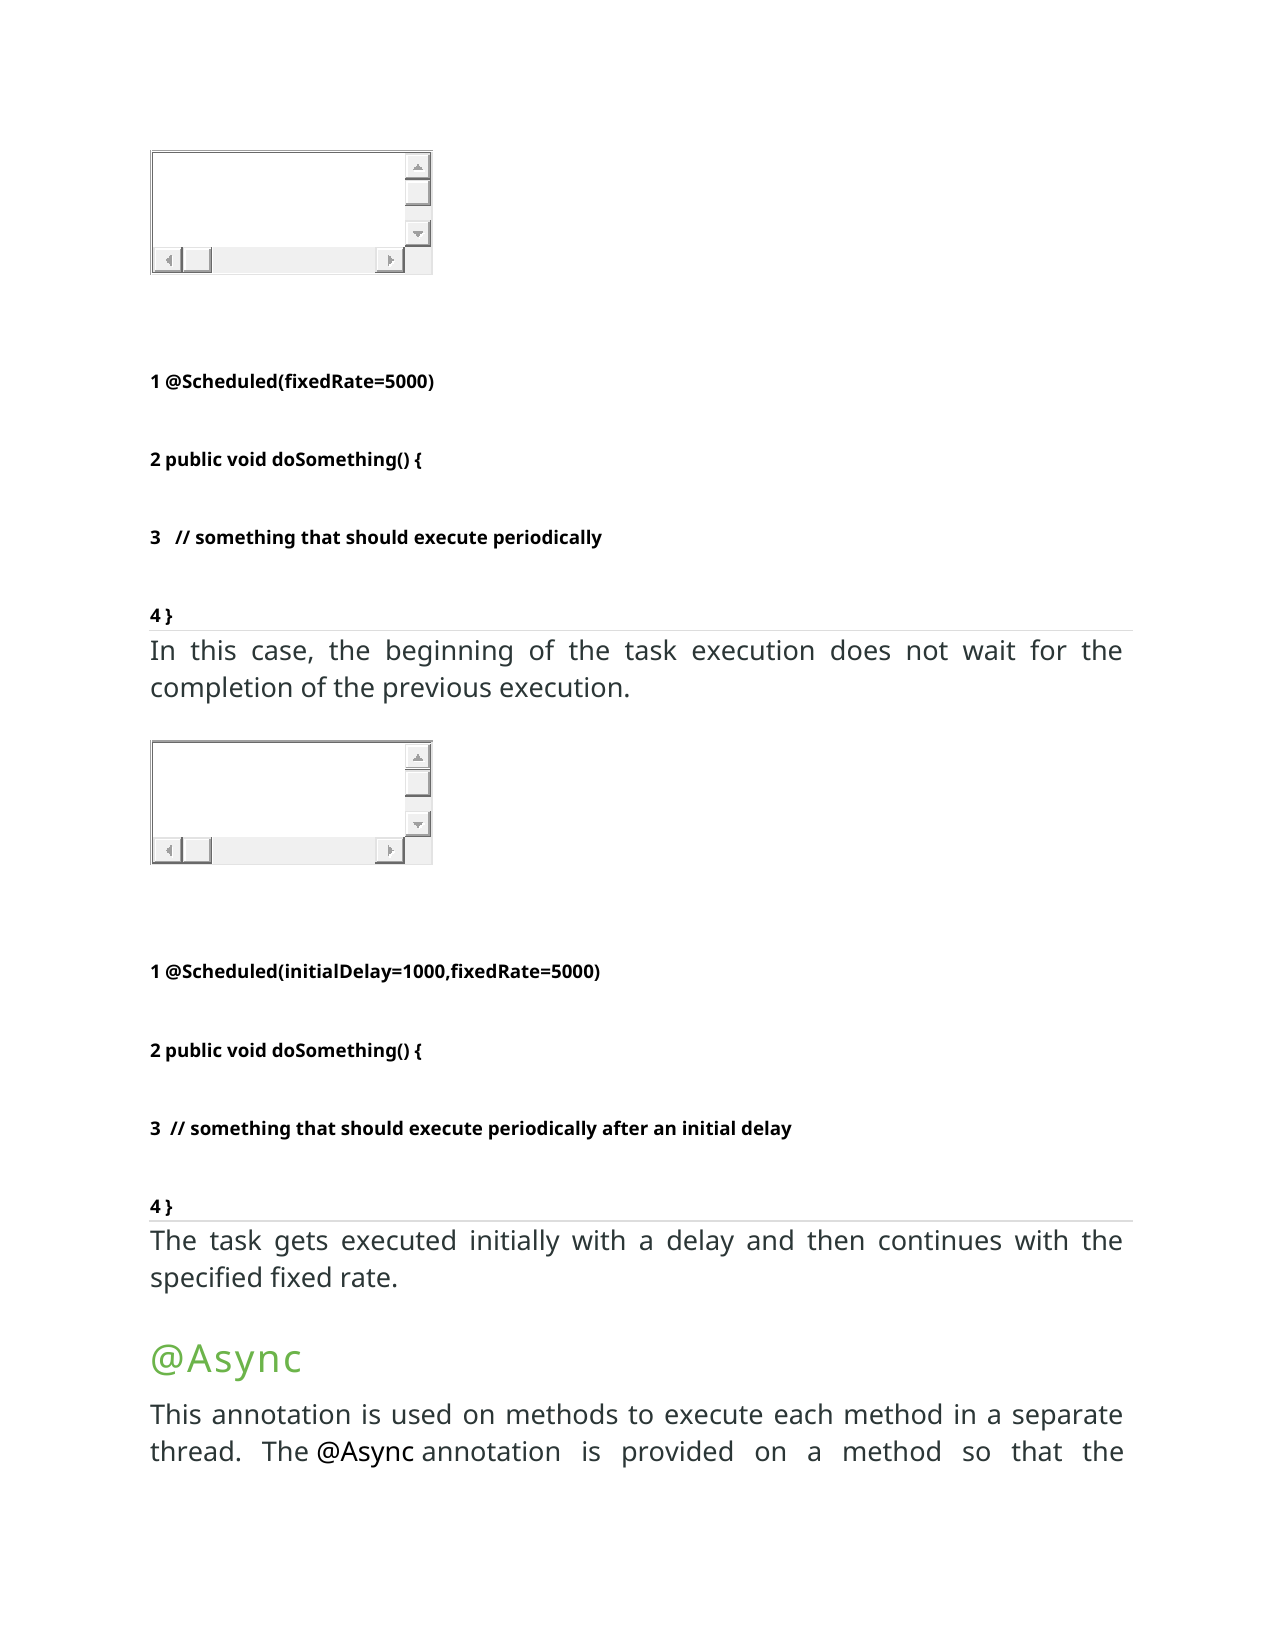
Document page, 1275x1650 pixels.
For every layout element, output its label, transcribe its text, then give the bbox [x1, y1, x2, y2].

table_header @Scheduled(fixedRate=5000) public void doSomething() { // something that should execute periodically } [163, 314, 1133, 630]
table_header @Scheduled(initialDelay=1000,fixedRate=5000) public void doSomething() { // something that should execute periodically after an initial delay } [163, 905, 1133, 1220]
table_header 1 2 3 4 [149, 314, 163, 630]
table_header 1 2 3 4 [149, 905, 163, 1220]
text @Async [150, 1331, 1125, 1383]
text The task gets executed initially with a delay and then continues with the specified fixed rate. [150, 1222, 1125, 1296]
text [150, 1396, 1125, 1469]
text In this case, the beginning of the task execution does not wait for the completion of the previous execution. [150, 631, 1125, 705]
